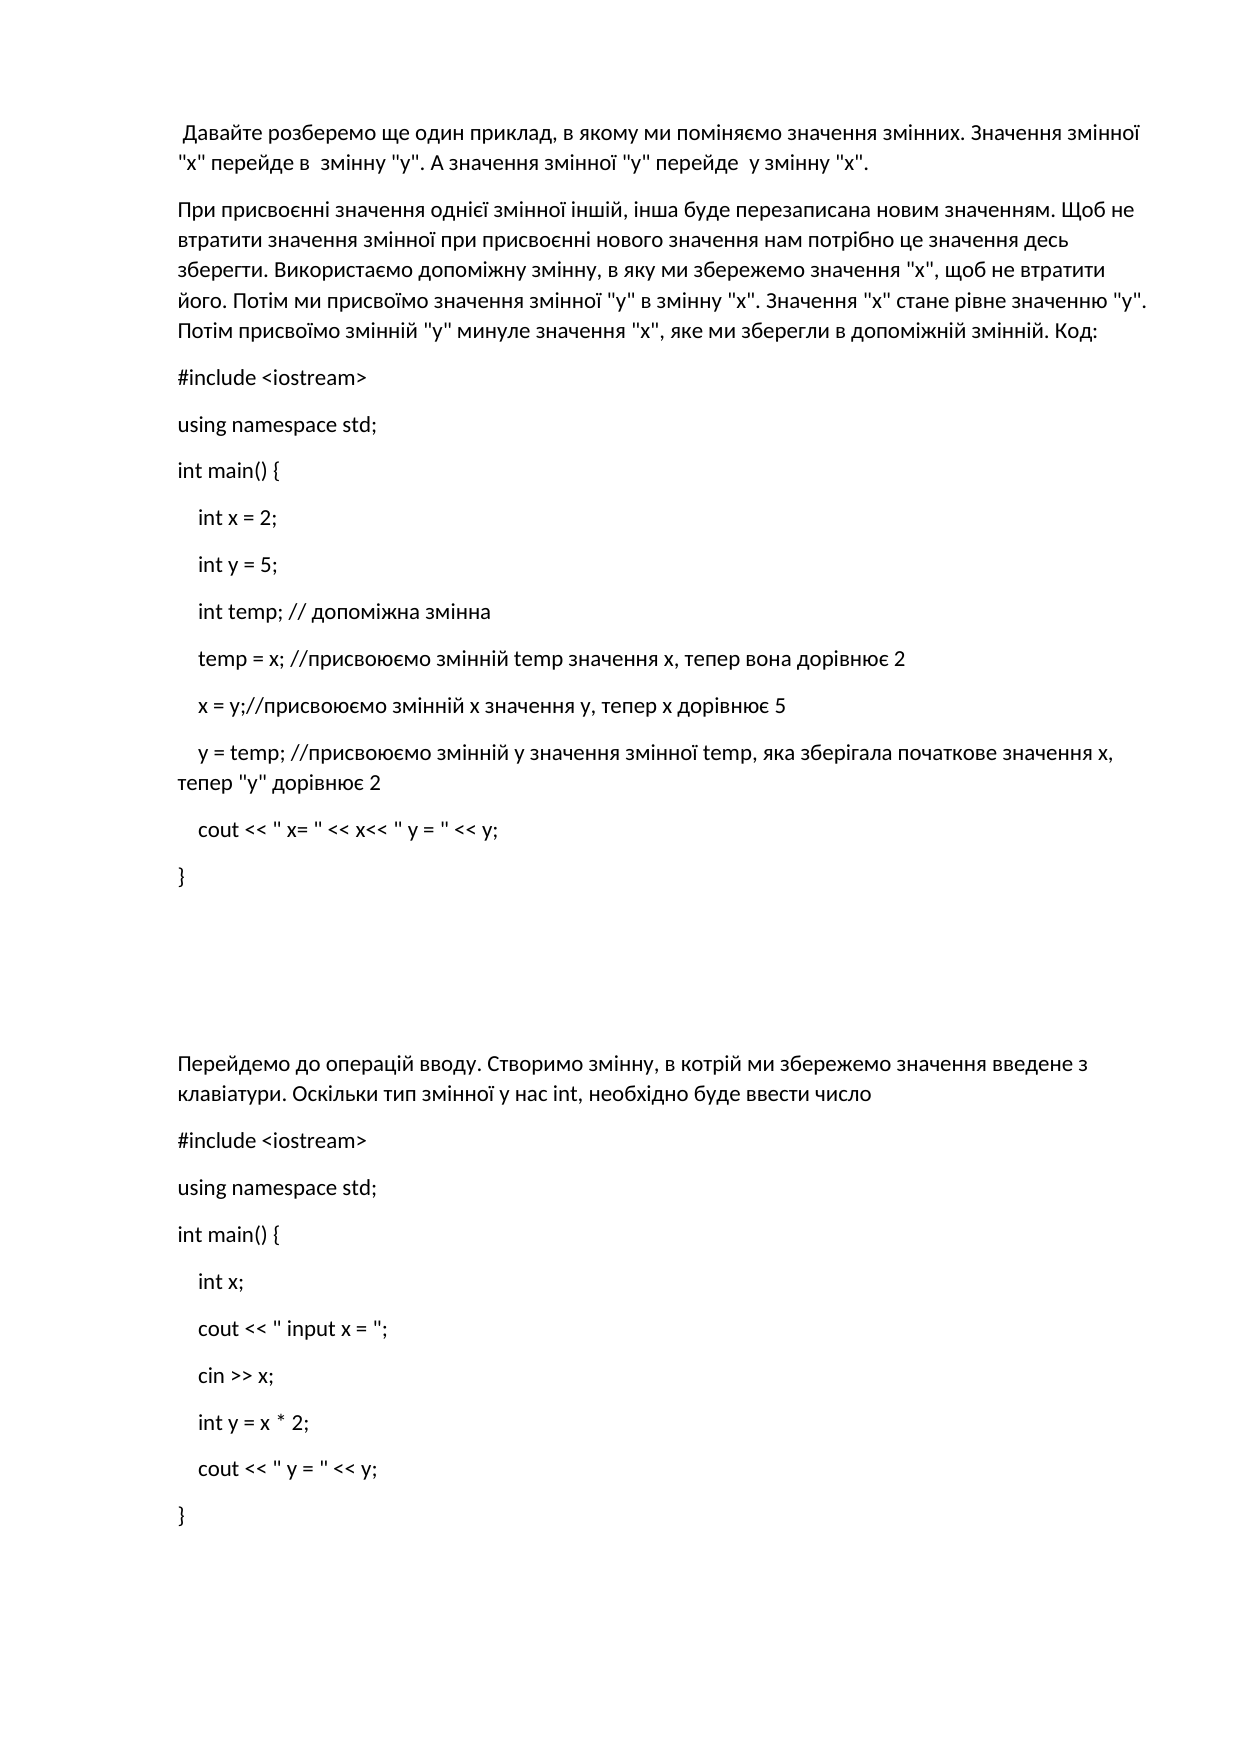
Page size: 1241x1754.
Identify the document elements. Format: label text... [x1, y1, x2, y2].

text int y = 5; [177, 550, 1152, 578]
text cout << " y = " << y; [177, 1454, 1152, 1483]
text y = temp; //присвоюємо змінній у значення змінної temp, яка зберігала початкове значення х, тепер "у" дорівнює 2 [177, 738, 1152, 796]
text #include <iostream> [177, 1126, 1152, 1154]
text cout << " x= " << x<< " y = " << y; [177, 815, 1152, 843]
text #include <iostream> [177, 363, 1152, 391]
text temp = x; //присвоюємо змінній temp значення х, тепер вона дорівнює 2 [177, 644, 1152, 672]
text При присвоєнні значення однієї змінної іншій, інша буде перезаписана новим значенням. Щоб не втратити значення змінної при присвоєнні нового значення нам потрібно це значення десь зберегти. Використаємо допоміжну змінну, в яку ми збережемо значення "х", щоб не втратити його. Потім ми присвоїмо значення змінної "у" в змінну "х". Значення "х" стане рівне значенню "у". Потім присвоїмо змінній "у" минуле значення "х", яке ми зберегли в допоміжній змінній. Код: [177, 195, 1152, 344]
text Перейдемо до операцій вводу. Створимо змінну, в котрій ми збережемо значення введене з клавіатури. Оскільки тип змінної у нас int, необхідно буде ввести число [177, 1049, 1152, 1108]
text } [177, 862, 1152, 890]
text int main() { [177, 457, 1152, 485]
text int y = x * 2; [177, 1408, 1152, 1436]
text int temp; // допоміжна змінна [177, 597, 1152, 625]
text x = y;//присвоюємо змінній х значення у, тепер х дорівнює 5 [177, 691, 1152, 719]
text cin >> x; [177, 1361, 1152, 1389]
text } [177, 1501, 1152, 1529]
text Давайте розберемо ще один приклад, в якому ми поміняємо значення змінних. Значення змінної "х" перейде в змінну "у". А значення змінної "у" перейде у змінну "х". [177, 118, 1152, 176]
text int x = 2; [177, 503, 1152, 532]
text int main() { [177, 1220, 1152, 1248]
text using namespace std; [177, 1173, 1152, 1201]
text int x; [177, 1267, 1152, 1295]
text cout << " input x = "; [177, 1314, 1152, 1342]
text using namespace std; [177, 410, 1152, 438]
